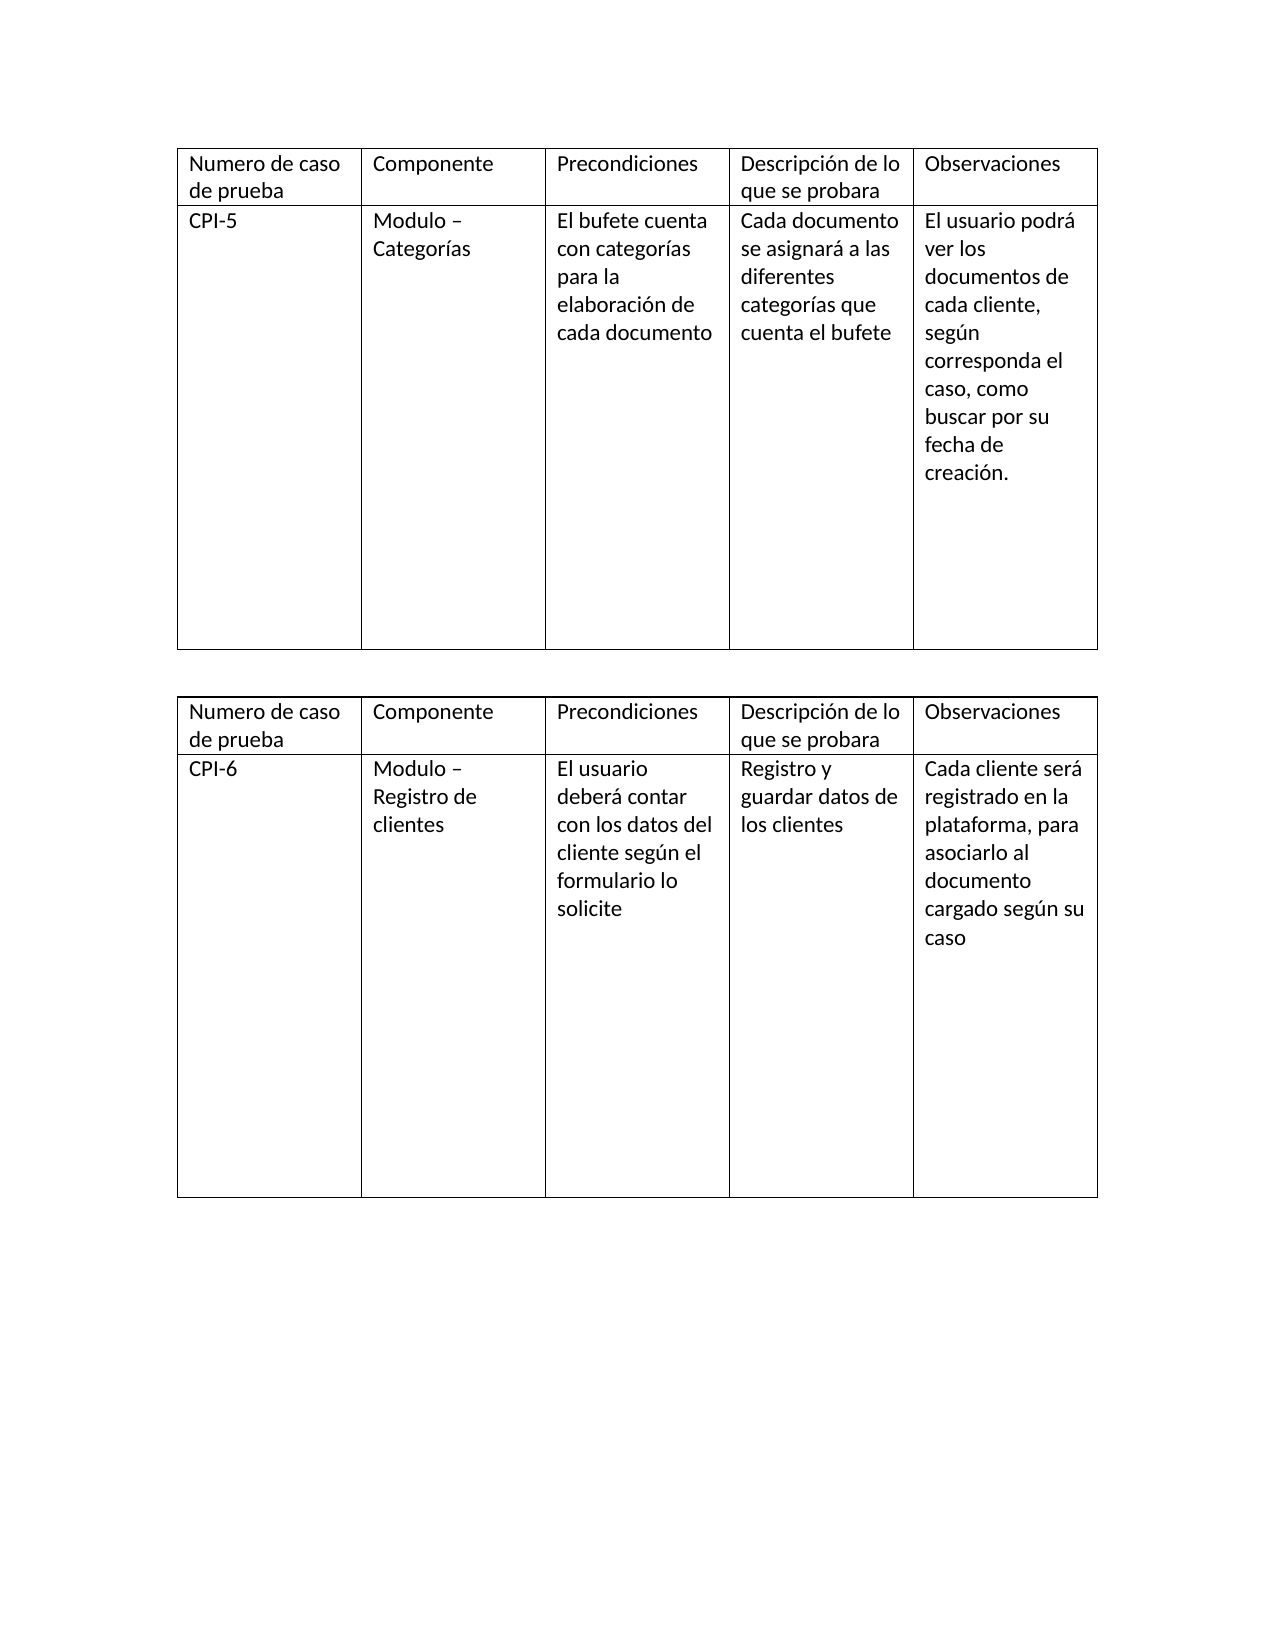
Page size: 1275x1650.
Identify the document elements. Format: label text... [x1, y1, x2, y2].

table_header Componente [362, 698, 545, 753]
table_header Precondiciones [546, 698, 729, 753]
table_cell El usuario podrá ver los documentos de cada cliente, según corresponda el caso, como buscar por su fecha de creación. [914, 206, 1097, 648]
table_cell Modulo – Registro de clientes [362, 755, 545, 1197]
table_cell El bufete cuenta con categorías para la elaboración de cada documento [546, 206, 729, 648]
table_header Descripción de lo que se probara [730, 149, 913, 205]
table_cell El usuario deberá contar con los datos del cliente según el formulario lo solicite [546, 755, 729, 1197]
table_cell CPI-5 [178, 206, 361, 648]
table_cell Cada cliente será registrado en la plataforma, para asociarlo al documento cargado según su caso [914, 755, 1097, 1197]
table_cell CPI-6 [178, 755, 361, 1197]
table_header Observaciones [914, 149, 1097, 205]
table_cell Registro y guardar datos de los clientes [730, 755, 913, 1197]
table_header Numero de caso de prueba [178, 149, 361, 205]
table_cell Modulo – Categorías [362, 206, 545, 648]
table_header Observaciones [914, 698, 1097, 753]
table_header Descripción de lo que se probara [730, 698, 913, 753]
table_header Numero de caso de prueba [178, 698, 361, 753]
table_header Precondiciones [546, 149, 729, 205]
table_header Componente [362, 149, 545, 205]
table_cell Cada documento se asignará a las diferentes categorías que cuenta el bufete [730, 206, 913, 648]
